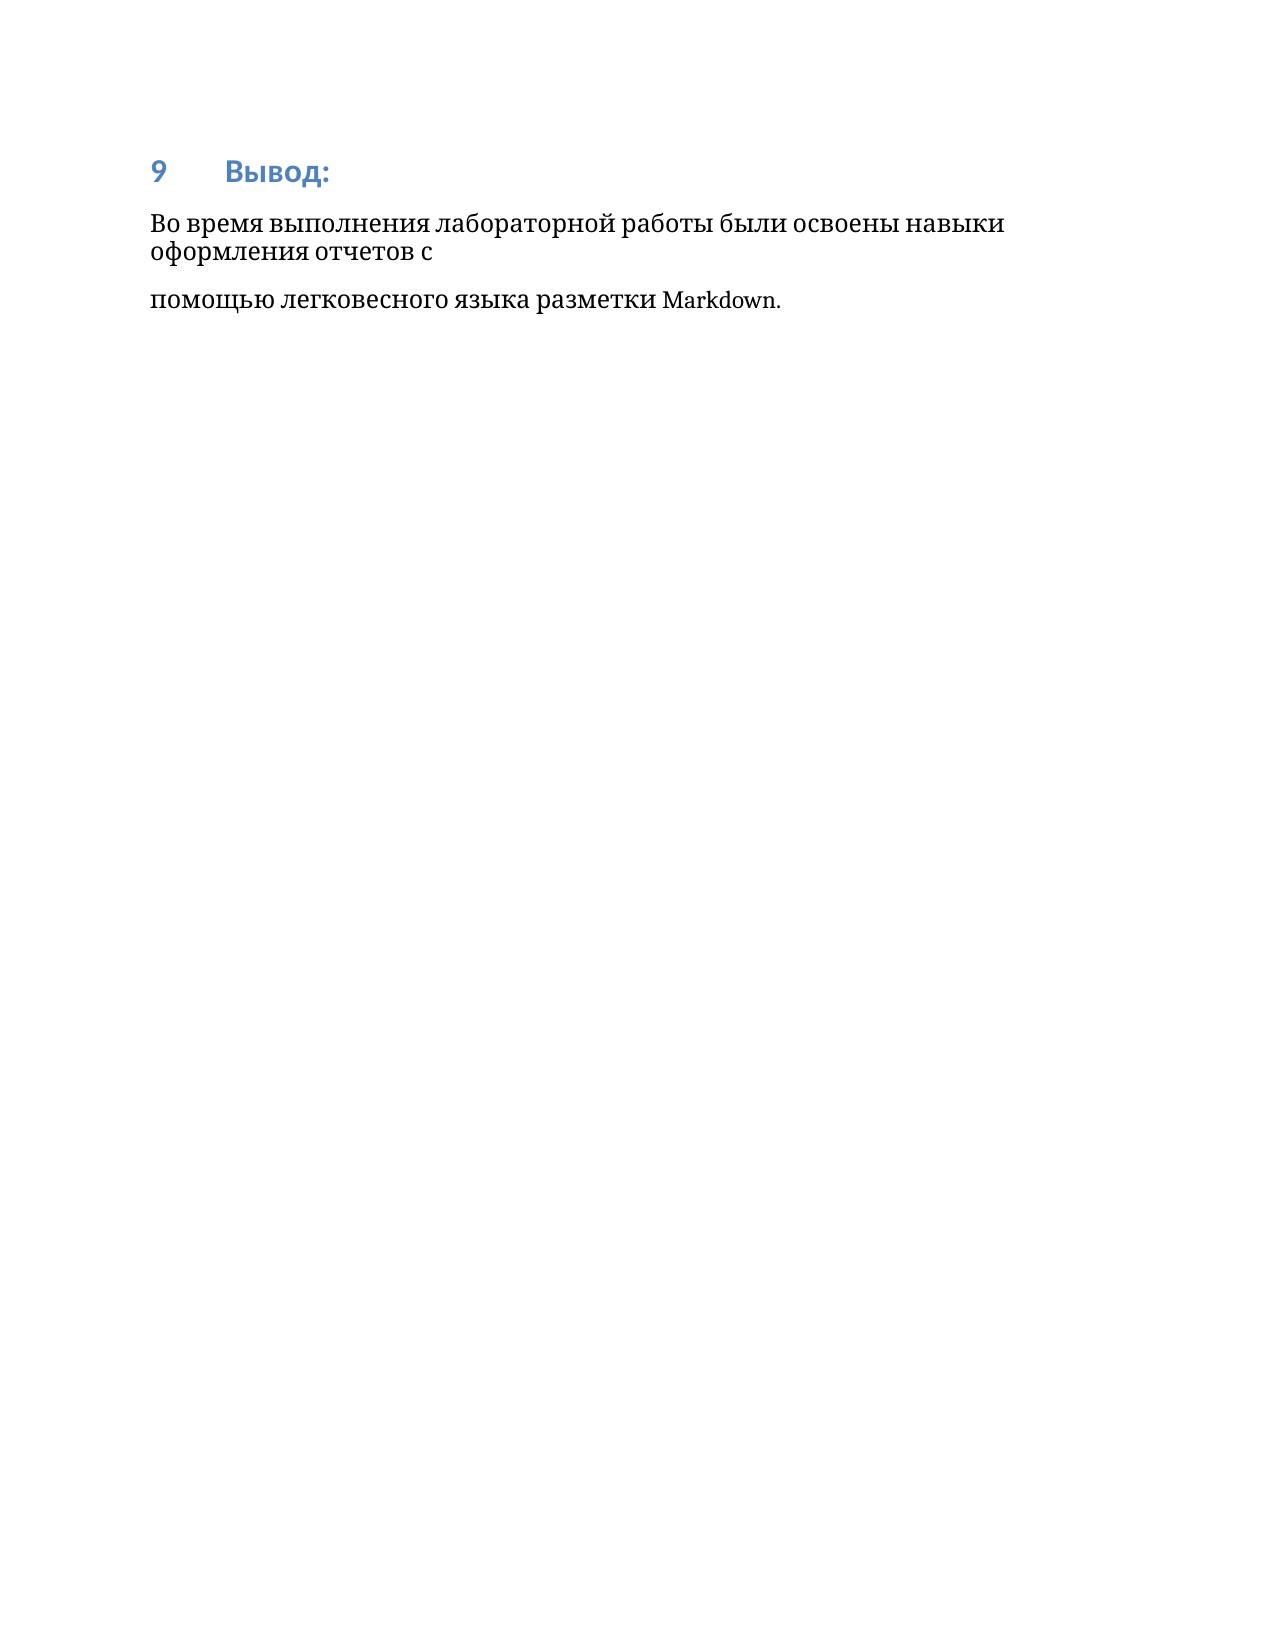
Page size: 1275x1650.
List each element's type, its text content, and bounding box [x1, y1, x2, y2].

subtitle 9 Вывод: [150, 150, 1125, 191]
text помощью легковесного языка разметки Markdown. [150, 286, 1125, 314]
text Во время выполнения лабораторной работы были освоены навыки оформления отчетов с [150, 209, 1125, 267]
